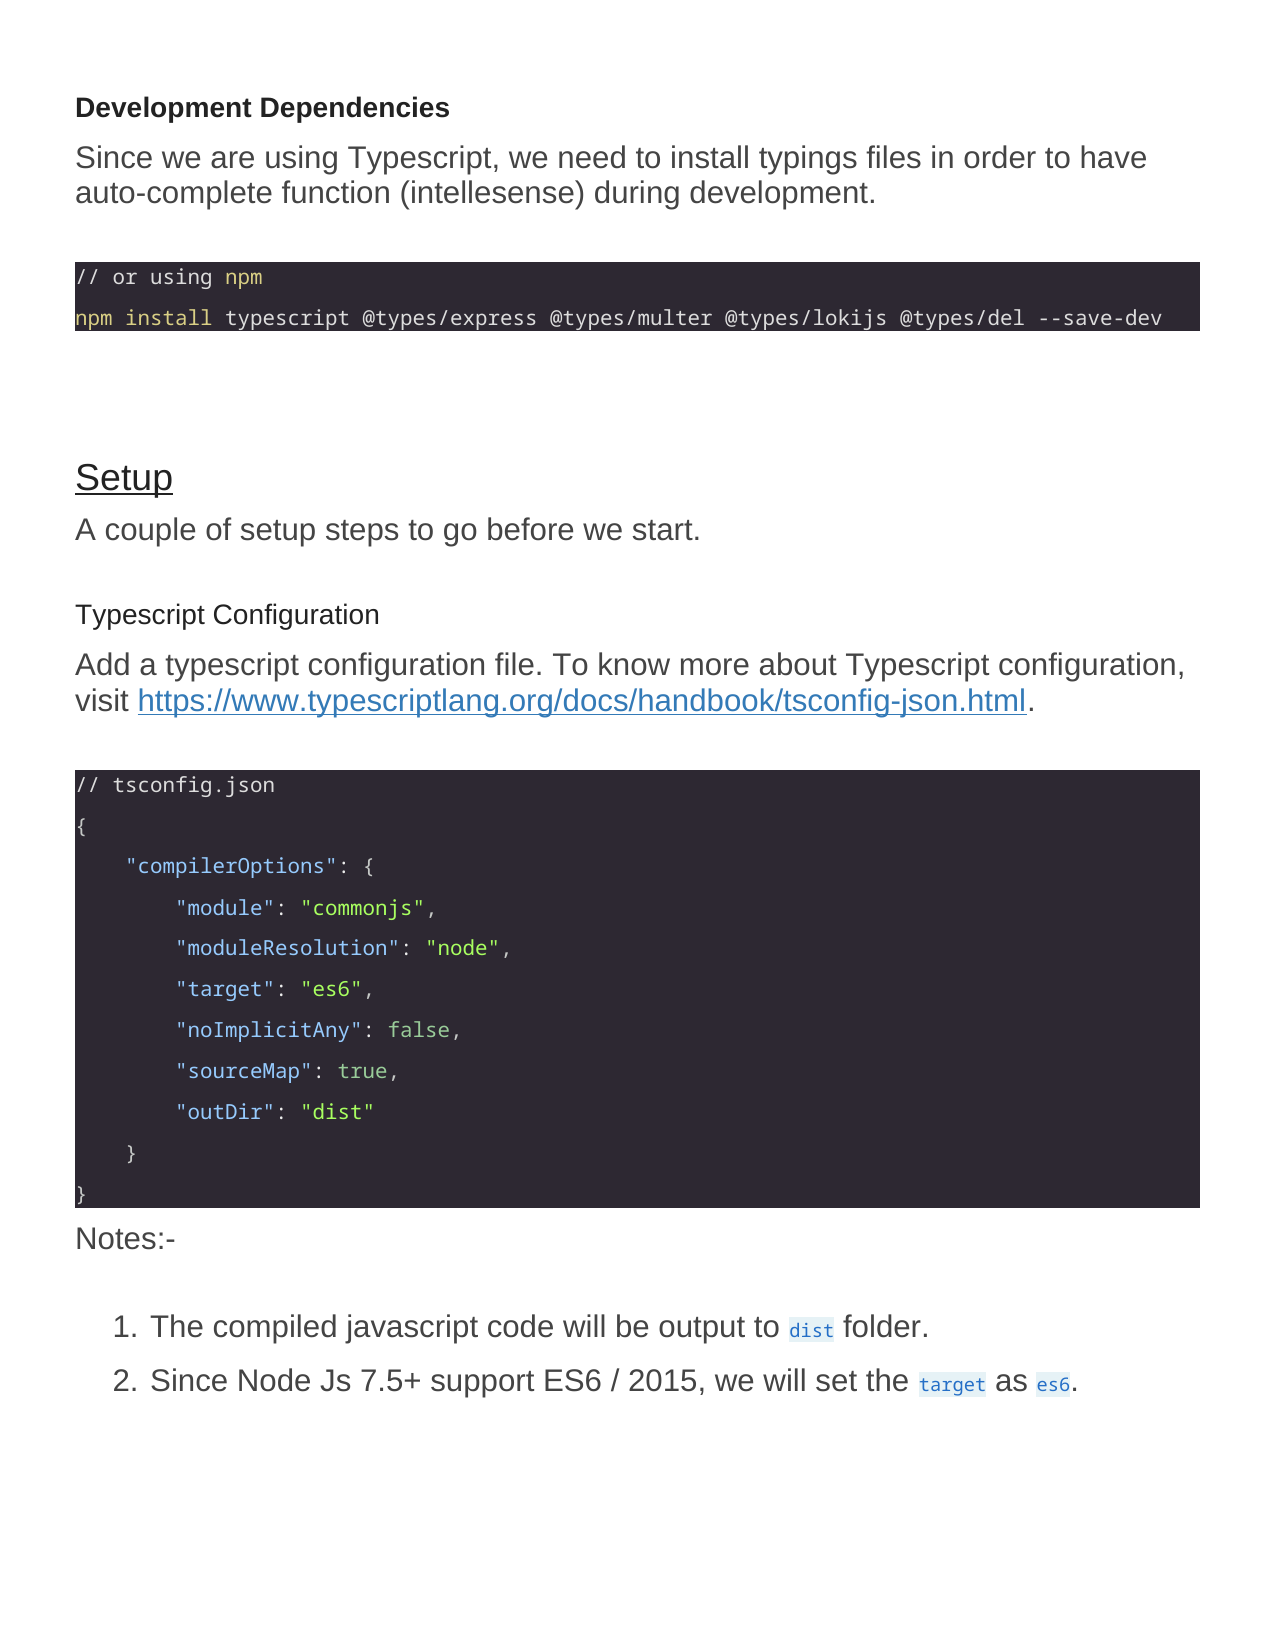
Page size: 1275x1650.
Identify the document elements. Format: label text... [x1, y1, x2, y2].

text { [75, 811, 1200, 839]
text } [75, 1138, 1200, 1167]
text "noImplicitAny": false, [75, 1015, 1200, 1044]
text } [75, 1179, 1200, 1208]
text // tsconfig.json [75, 770, 1200, 798]
text Add a typescript configuration file. To know more about Typescript configuration, visit https://www.typescriptlang.org/docs/handbook/tsconfig-json.html. [75, 646, 1200, 718]
text Setup [75, 455, 1200, 498]
text Development Dependencies [75, 91, 1200, 123]
text // or using npm [75, 262, 1200, 291]
list Since Node Js 7.5+ support ES6 / 2015, we will set the target as es6. [112, 1362, 1200, 1398]
text A couple of setup steps to go before we start. [75, 511, 1200, 547]
text npm install typescript @types/express @types/multer @types/lokijs @types/del --save-dev [75, 303, 1200, 331]
text Since we are using Typescript, we need to install typings files in order to have auto-complete function (intellesense) during development. [75, 139, 1200, 211]
text Notes:- [75, 1220, 1200, 1256]
text "target": "es6", [75, 974, 1200, 1003]
text Typescript Configuration [75, 598, 1200, 631]
text "module": "commonjs", [75, 893, 1200, 921]
text "sourceMap": true, [75, 1056, 1200, 1085]
list The compiled javascript code will be output to dist folder. [112, 1308, 1200, 1343]
text "outDir": "dist" [75, 1097, 1200, 1126]
text "moduleResolution": "node", [75, 933, 1200, 962]
text "compilerOptions": { [75, 852, 1200, 880]
